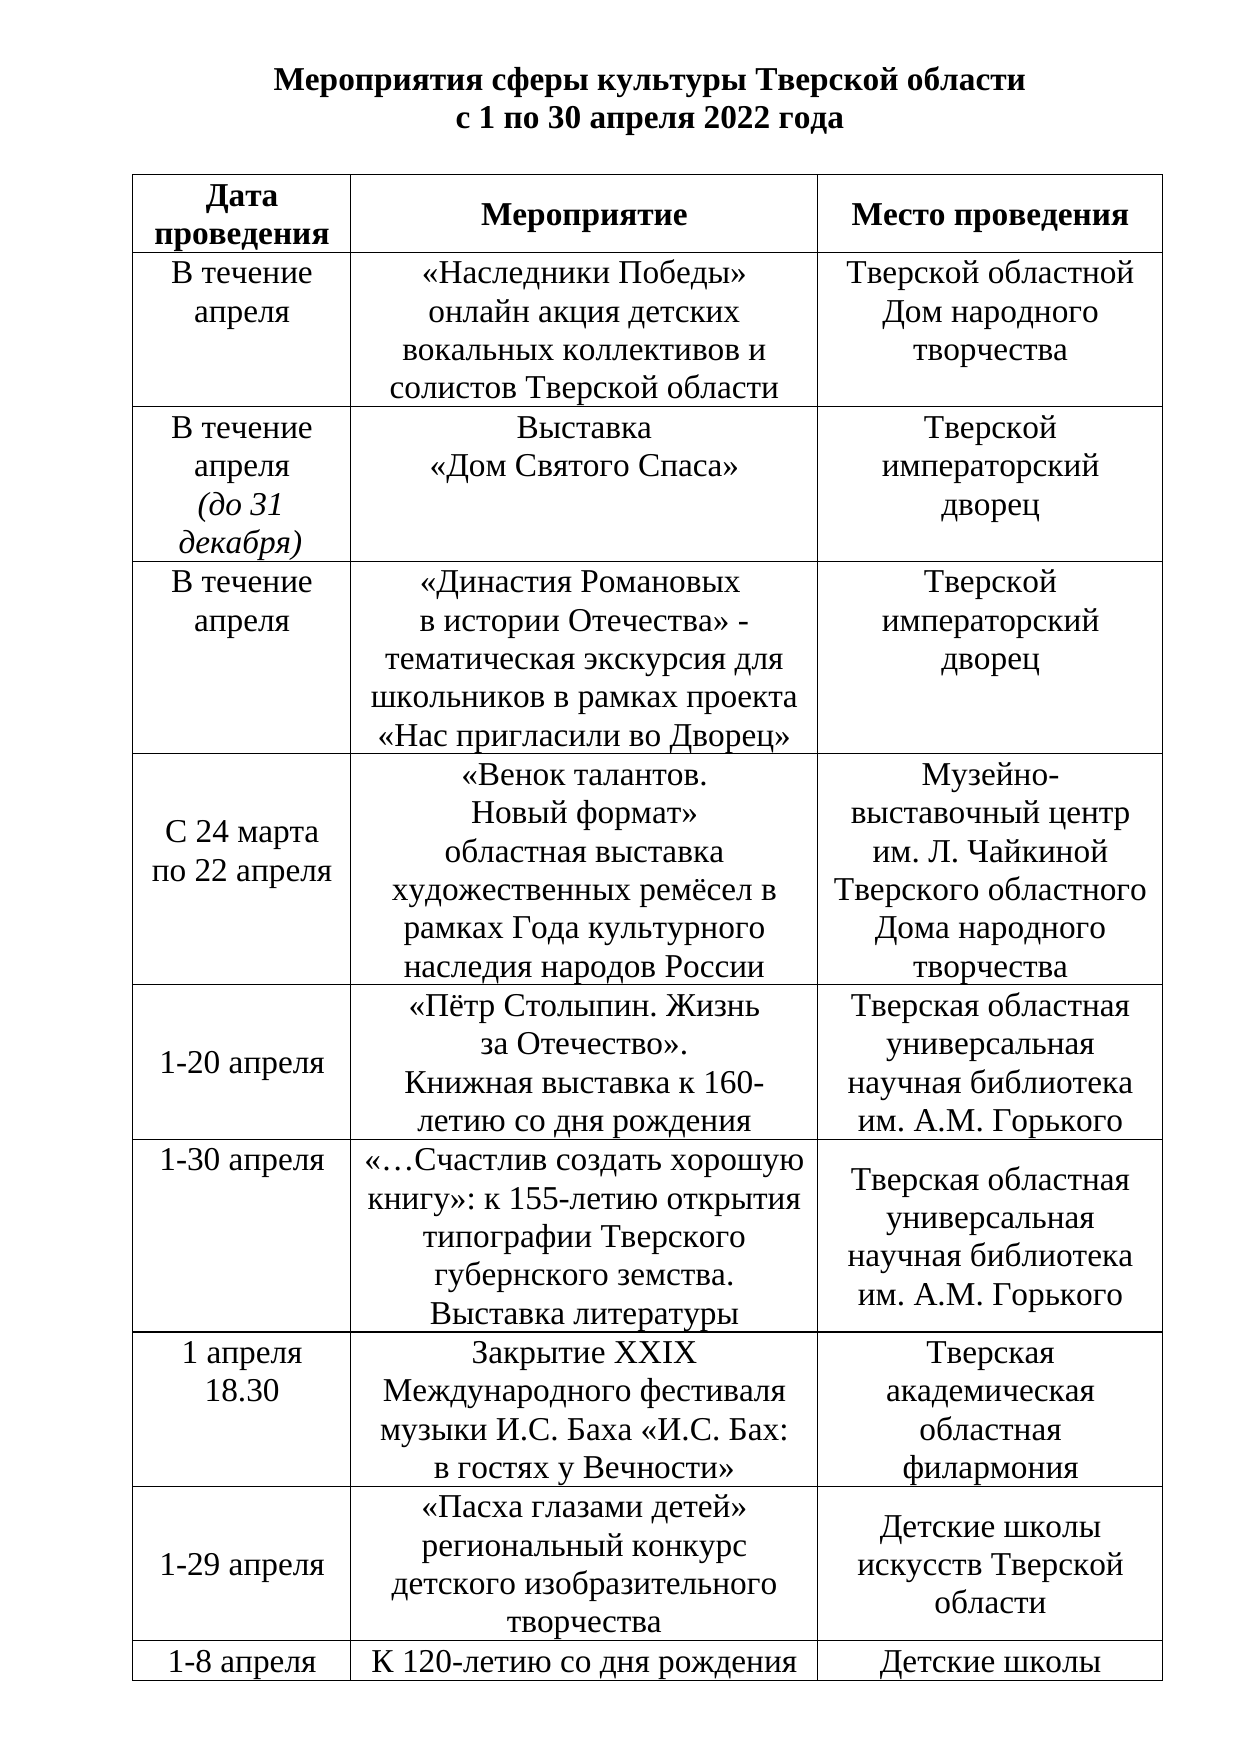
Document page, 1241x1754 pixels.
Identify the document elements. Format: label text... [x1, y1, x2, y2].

table_header Место проведения [818, 175, 1162, 252]
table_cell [351, 1641, 817, 1679]
table_cell «Венок талантов. Новый формат» областная выставка художественных ремёсел в рамках Года культурного наследия народов России [351, 754, 817, 984]
table_cell Тверская областная универсальная научная библиотека им. А.М. Горького [818, 985, 1162, 1139]
table_cell Тверская областная универсальная научная библиотека им. А.М. Горького [818, 1140, 1162, 1331]
table_cell В течение апреля [133, 562, 350, 753]
table_header Мероприятие [351, 175, 817, 252]
table_cell «Пасха глазами детей» региональный конкурс детского изобразительного творчества [351, 1487, 817, 1640]
table_cell 1-20 апреля [133, 985, 350, 1139]
table_cell «Наследники Победы» онлайн акция детских вокальных коллективов и солистов Тверской области [351, 253, 817, 406]
table_cell 1 апреля 18.30 [133, 1333, 350, 1486]
text Мероприятия сферы культуры Тверской области [148, 59, 1152, 97]
table_header Дата проведения [133, 175, 350, 252]
table_cell Закрытие XXIX Международного фестиваля музыки И.С. Баха «И.С. Бах: в гостях у Вечности» [351, 1333, 817, 1486]
table_cell В течение апреля [133, 253, 350, 406]
table_cell Тверской областной Дом народного творчества [818, 253, 1162, 406]
table_cell «Пётр Столыпин. Жизнь за Отечество». Книжная выставка к 160-летию со дня рождения [351, 985, 817, 1139]
table_cell Выставка «Дом Святого Спаса» [351, 407, 817, 561]
table_cell 1-8 апреля [133, 1641, 350, 1679]
table_cell 1-30 апреля [133, 1140, 350, 1331]
table_cell Тверской императорский дворец [818, 562, 1162, 753]
table_cell С 24 марта по 22 апреля [133, 754, 350, 984]
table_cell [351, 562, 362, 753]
table_cell «…Счастлив создать хорошую книгу»: к 155-летию открытия типографии Тверского губернского земства. Выставка литературы [351, 1140, 817, 1331]
table_cell В течение апреля (до 31 декабря) [133, 407, 350, 561]
text с 1 по 30 апреля 2022 года [148, 97, 1152, 136]
table_cell Музейно-выставочный центр им. Л. Чайкиной Тверского областного Дома народного творчества [818, 754, 1162, 984]
table_cell Тверской императорский дворец [818, 407, 1162, 561]
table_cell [818, 1641, 1162, 1679]
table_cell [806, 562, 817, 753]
table_cell 1-29 апреля [133, 1487, 350, 1640]
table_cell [818, 1487, 1162, 1640]
table_cell Тверская академическая областная филармония [818, 1333, 1162, 1486]
